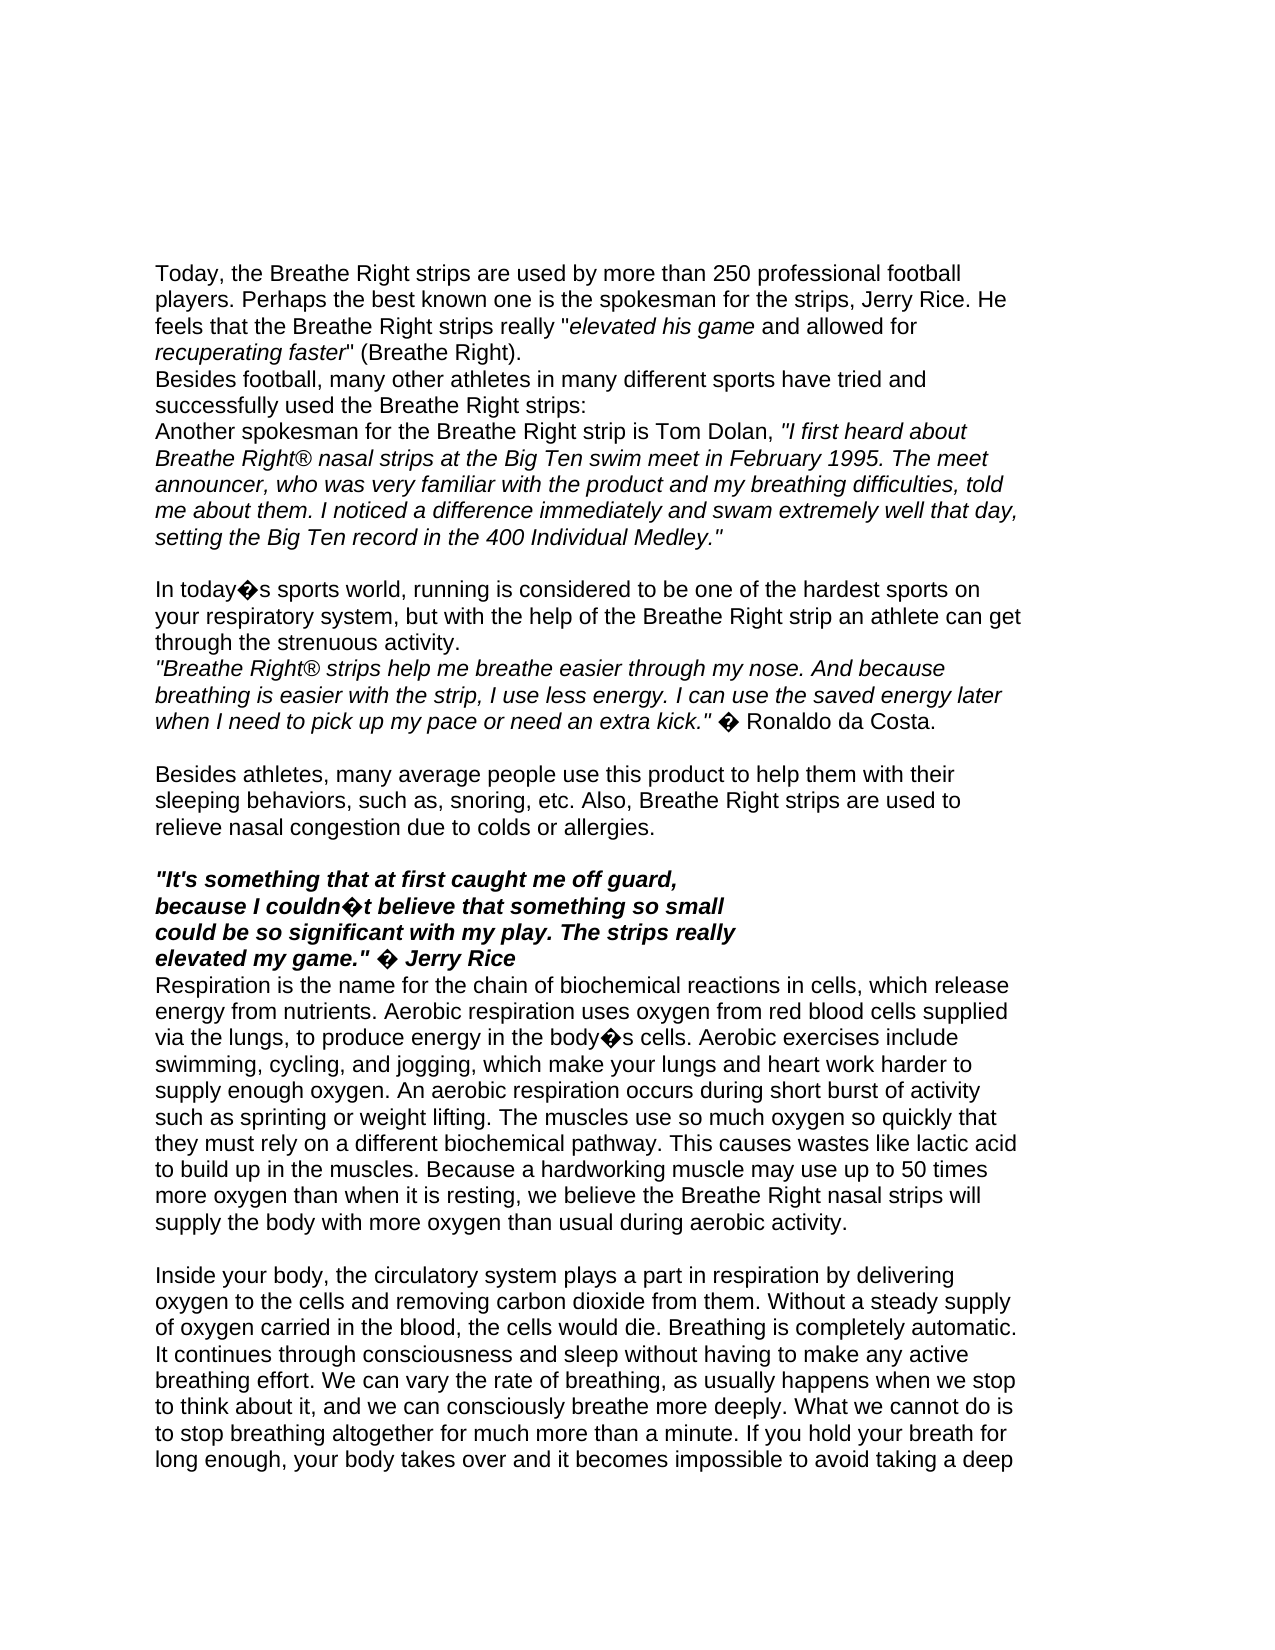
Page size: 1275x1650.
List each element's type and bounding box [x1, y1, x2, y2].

table_header [150, 176, 1027, 1477]
